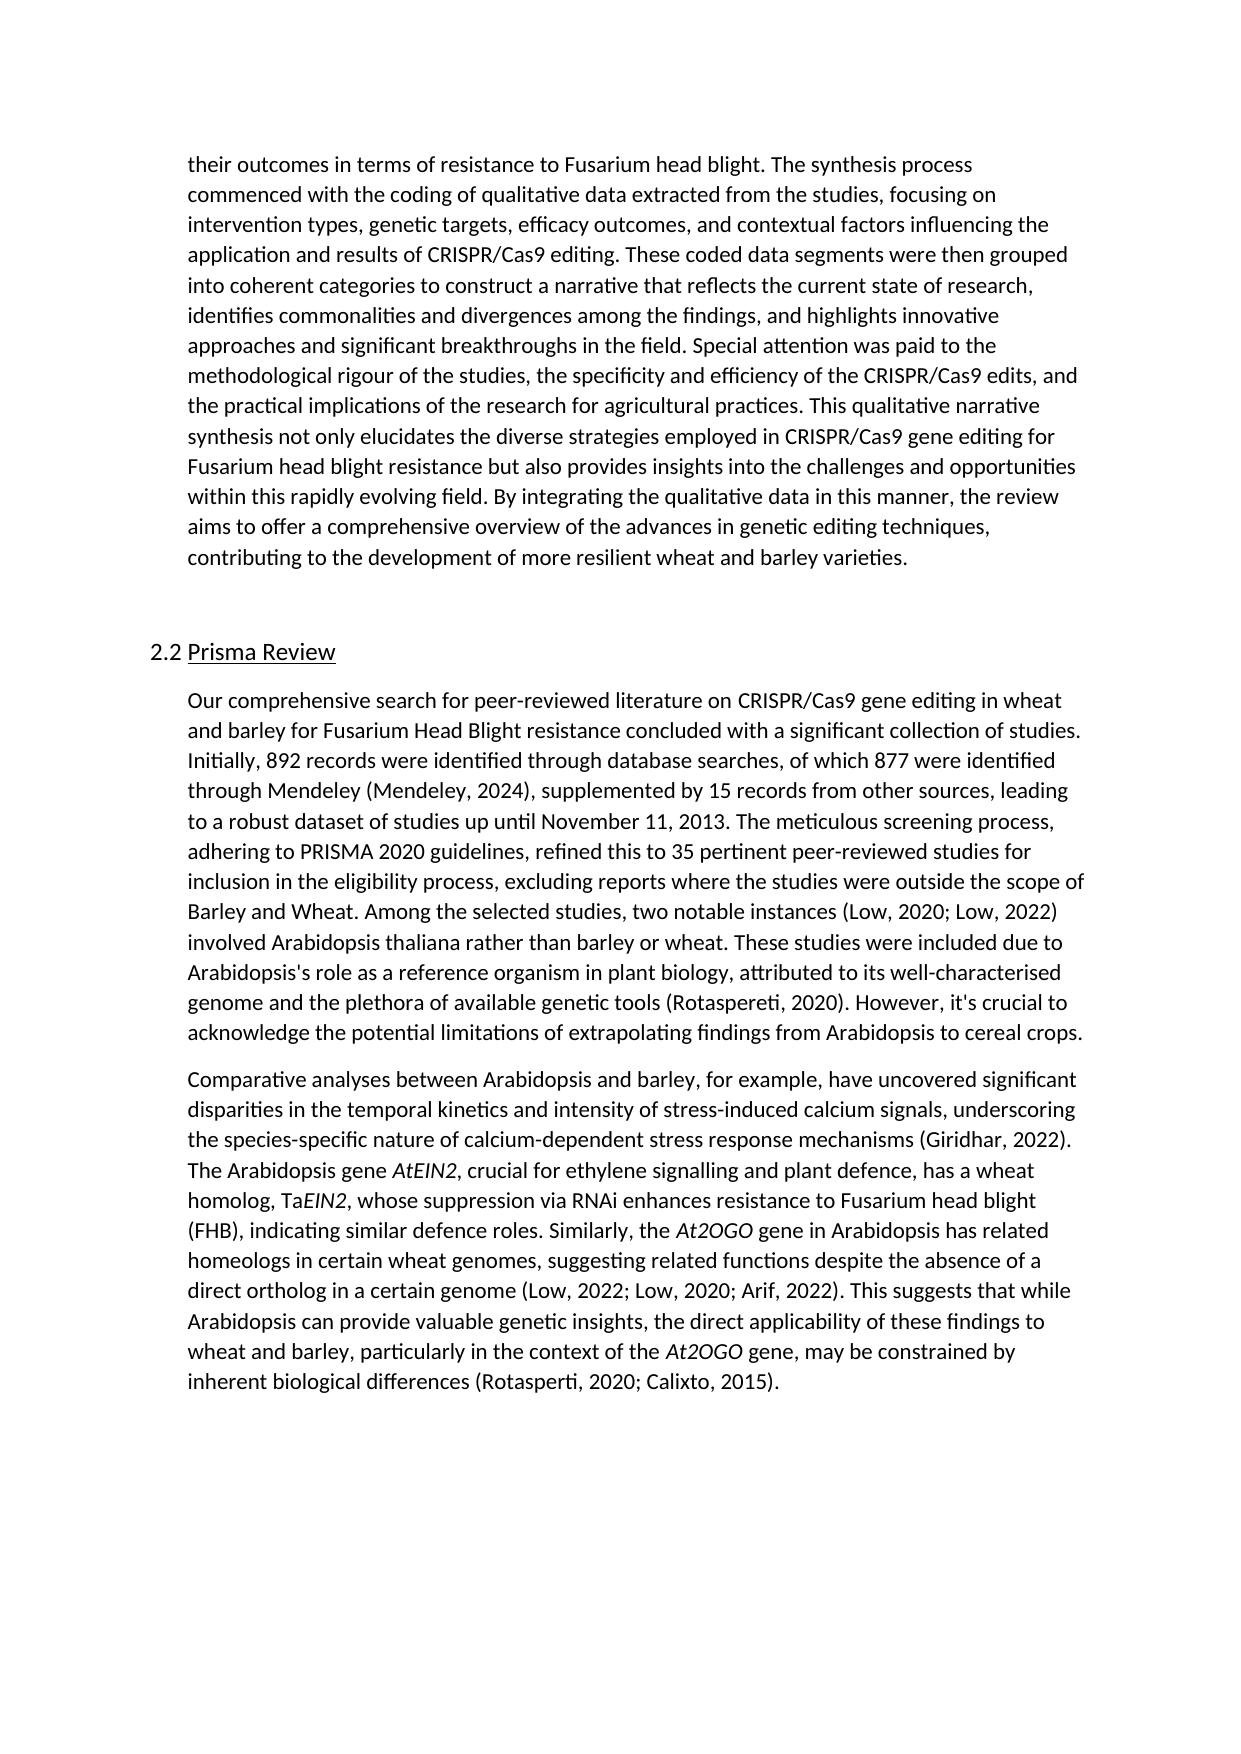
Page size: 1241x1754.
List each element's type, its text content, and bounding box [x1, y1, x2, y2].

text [187, 150, 1090, 571]
text Our comprehensive search for peer-reviewed literature on CRISPR/Cas9 gene editing in wheat and barley for Fusarium Head Blight resistance concluded with a significant collection of studies. Initially, 892 records were identified through database searches, of which 877 were identified through Mendeley (Mendeley, 2024), supplemented by 15 records from other sources, leading to a robust dataset of studies up until November 11, 2013. The meticulous screening process, adhering to PRISMA 2020 guidelines, refined this to 35 pertinent peer-reviewed studies for inclusion in the eligibility process, excluding reports where the studies were outside the scope of Barley and Wheat. Among the selected studies, two notable instances (Low, 2020; Low, 2022) involved Arabidopsis thaliana rather than barley or wheat. These studies were included due to Arabidopsis's role as a reference organism in plant biology, attributed to its well-characterised genome and the plethora of available genetic tools (Rotaspereti, 2020). However, it's crucial to acknowledge the potential limitations of extrapolating findings from Arabidopsis to cereal crops. [187, 686, 1090, 1046]
text Comparative analyses between Arabidopsis and barley, for example, have uncovered significant disparities in the temporal kinetics and intensity of stress-induced calcium signals, underscoring the species-specific nature of calcium-dependent stress response mechanisms (Giridhar, 2022). The Arabidopsis gene AtEIN2, crucial for ethylene signalling and plant defence, has a wheat homolog, TaEIN2, whose suppression via RNAi enhances resistance to Fusarium head blight (FHB), indicating similar defence roles. Similarly, the At2OGO gene in Arabidopsis has related homeologs in certain wheat genomes, suggesting related functions despite the absence of a direct ortholog in a certain genome (Low, 2022; Low, 2020; Arif, 2022). This suggests that while Arabidopsis can provide valuable genetic insights, the direct applicability of these findings to wheat and barley, particularly in the context of the At2OGO gene, may be constrained by inherent biological differences (Rotasperti, 2020; Calixto, 2015). [187, 1065, 1090, 1395]
list Prisma Review [150, 636, 1090, 667]
